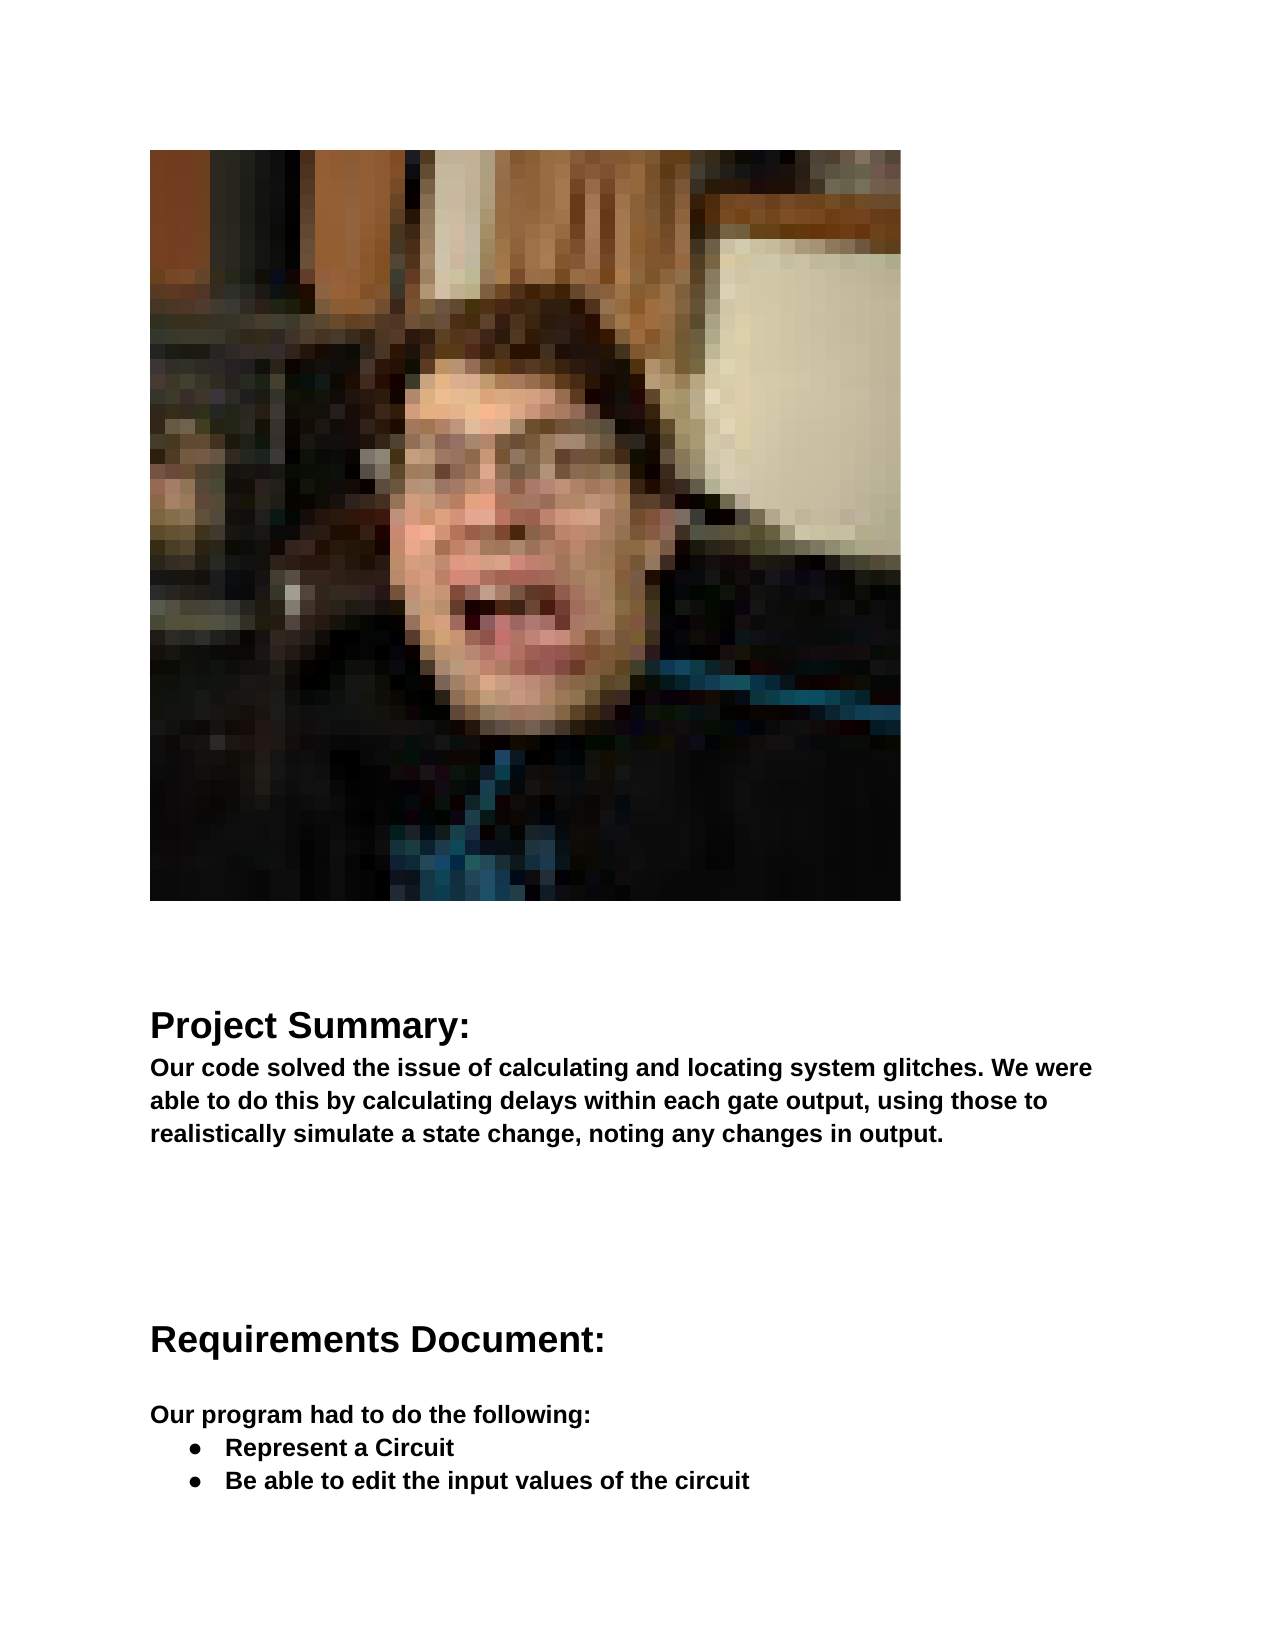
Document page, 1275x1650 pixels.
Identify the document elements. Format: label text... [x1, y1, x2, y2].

text Our code solved the issue of calculating and locating system glitches. We were able to do this by calculating delays within each gate output, using those to realistically simulate a state change, noting any changes in output. [150, 1053, 1125, 1148]
list Represent a Circuit [187, 1433, 1125, 1462]
text Requirements Document: [150, 1318, 1125, 1361]
text Our program had to do the following: [150, 1400, 1125, 1429]
list Be able to edit the input values of the circuit [187, 1466, 1125, 1495]
picture [150, 150, 901, 901]
text Project Summary: [150, 1004, 1125, 1047]
